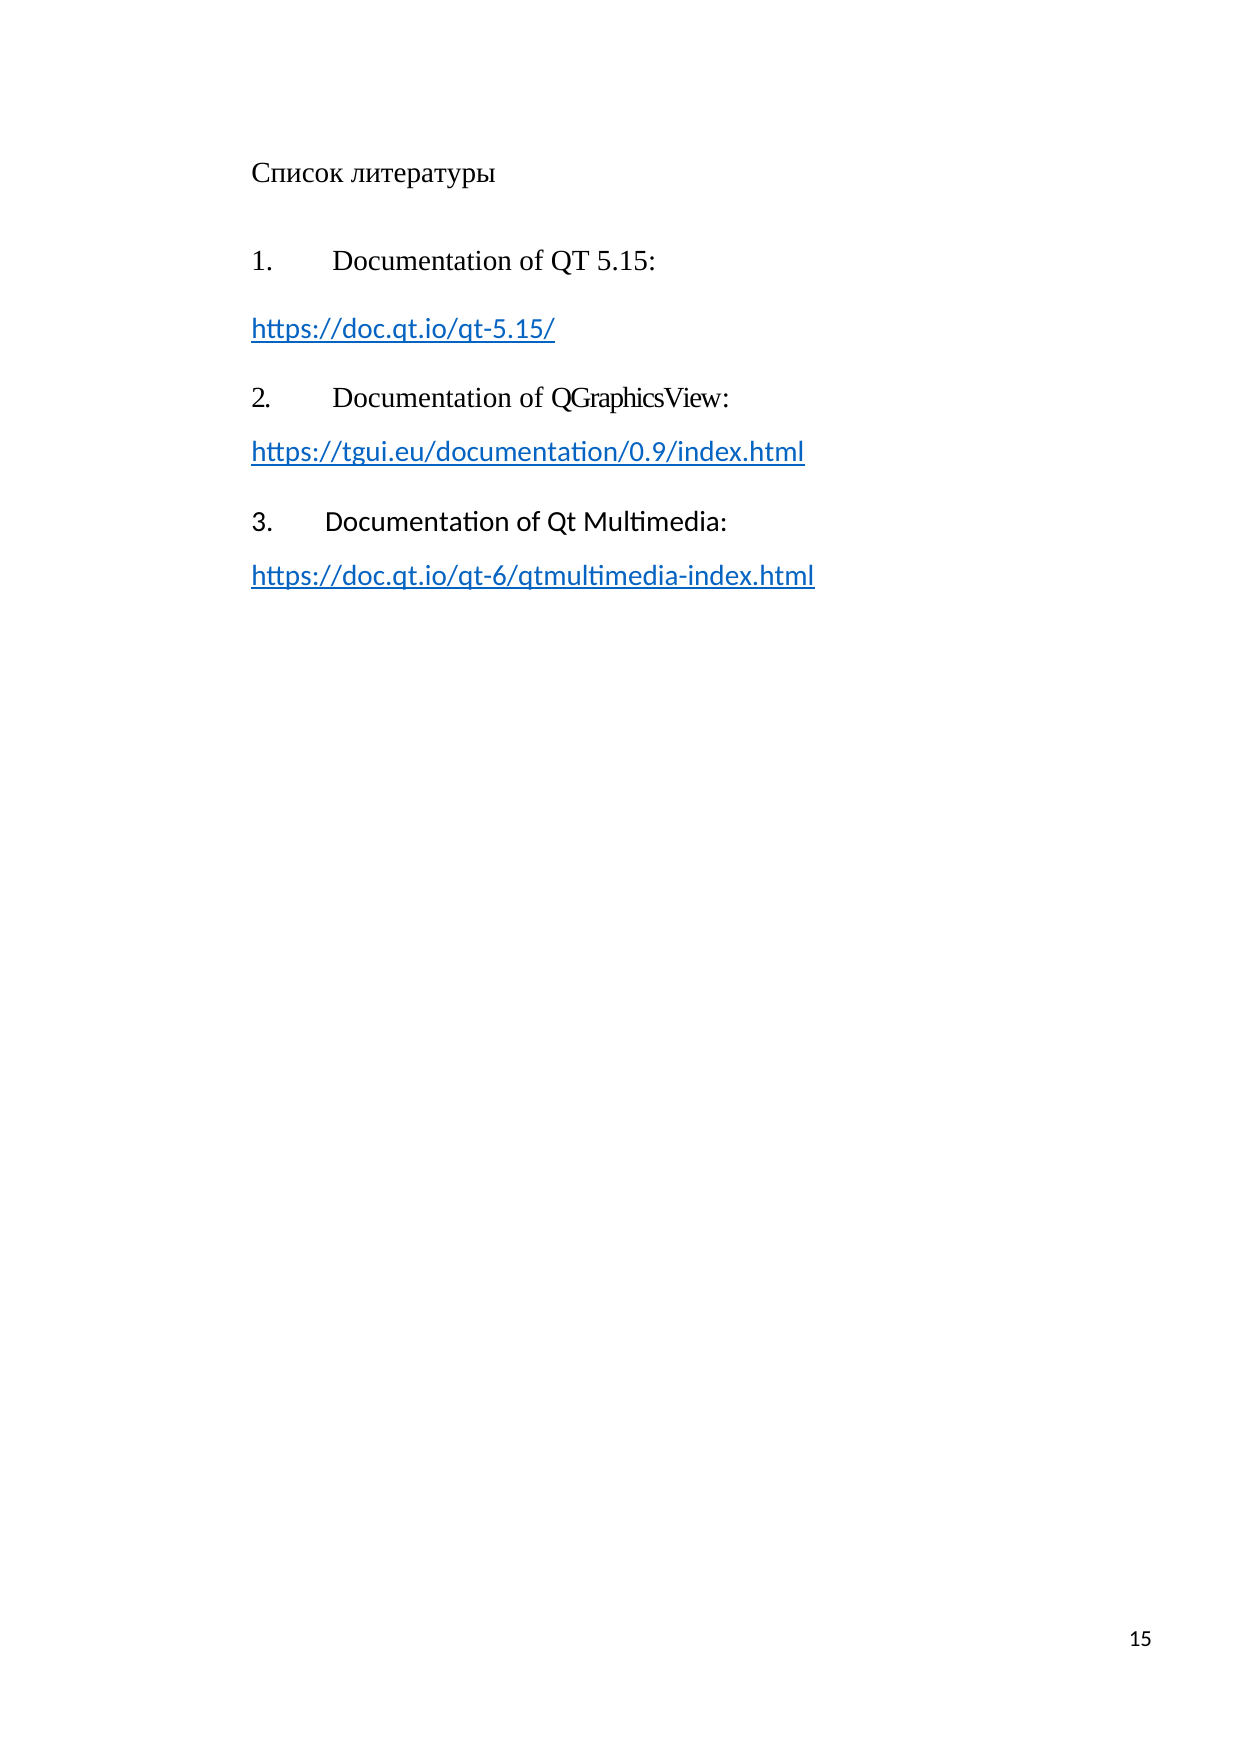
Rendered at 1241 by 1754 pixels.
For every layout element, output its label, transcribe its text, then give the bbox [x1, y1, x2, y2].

list Documentation of QGraphicsView: [177, 381, 1152, 414]
text https://tgui.eu/documentation/0.9/index.html [177, 433, 1152, 469]
subtitle Список литературы [177, 156, 1152, 189]
list Documentation of QT 5.15: [177, 243, 1152, 277]
list https://doc.qt.io/qt-6/qtmultimedia-index.html [251, 557, 1152, 592]
text https://doc.qt.io/qt-5.15/ [177, 310, 1152, 346]
list Documentation of Qt Multimedia: [177, 503, 1152, 539]
